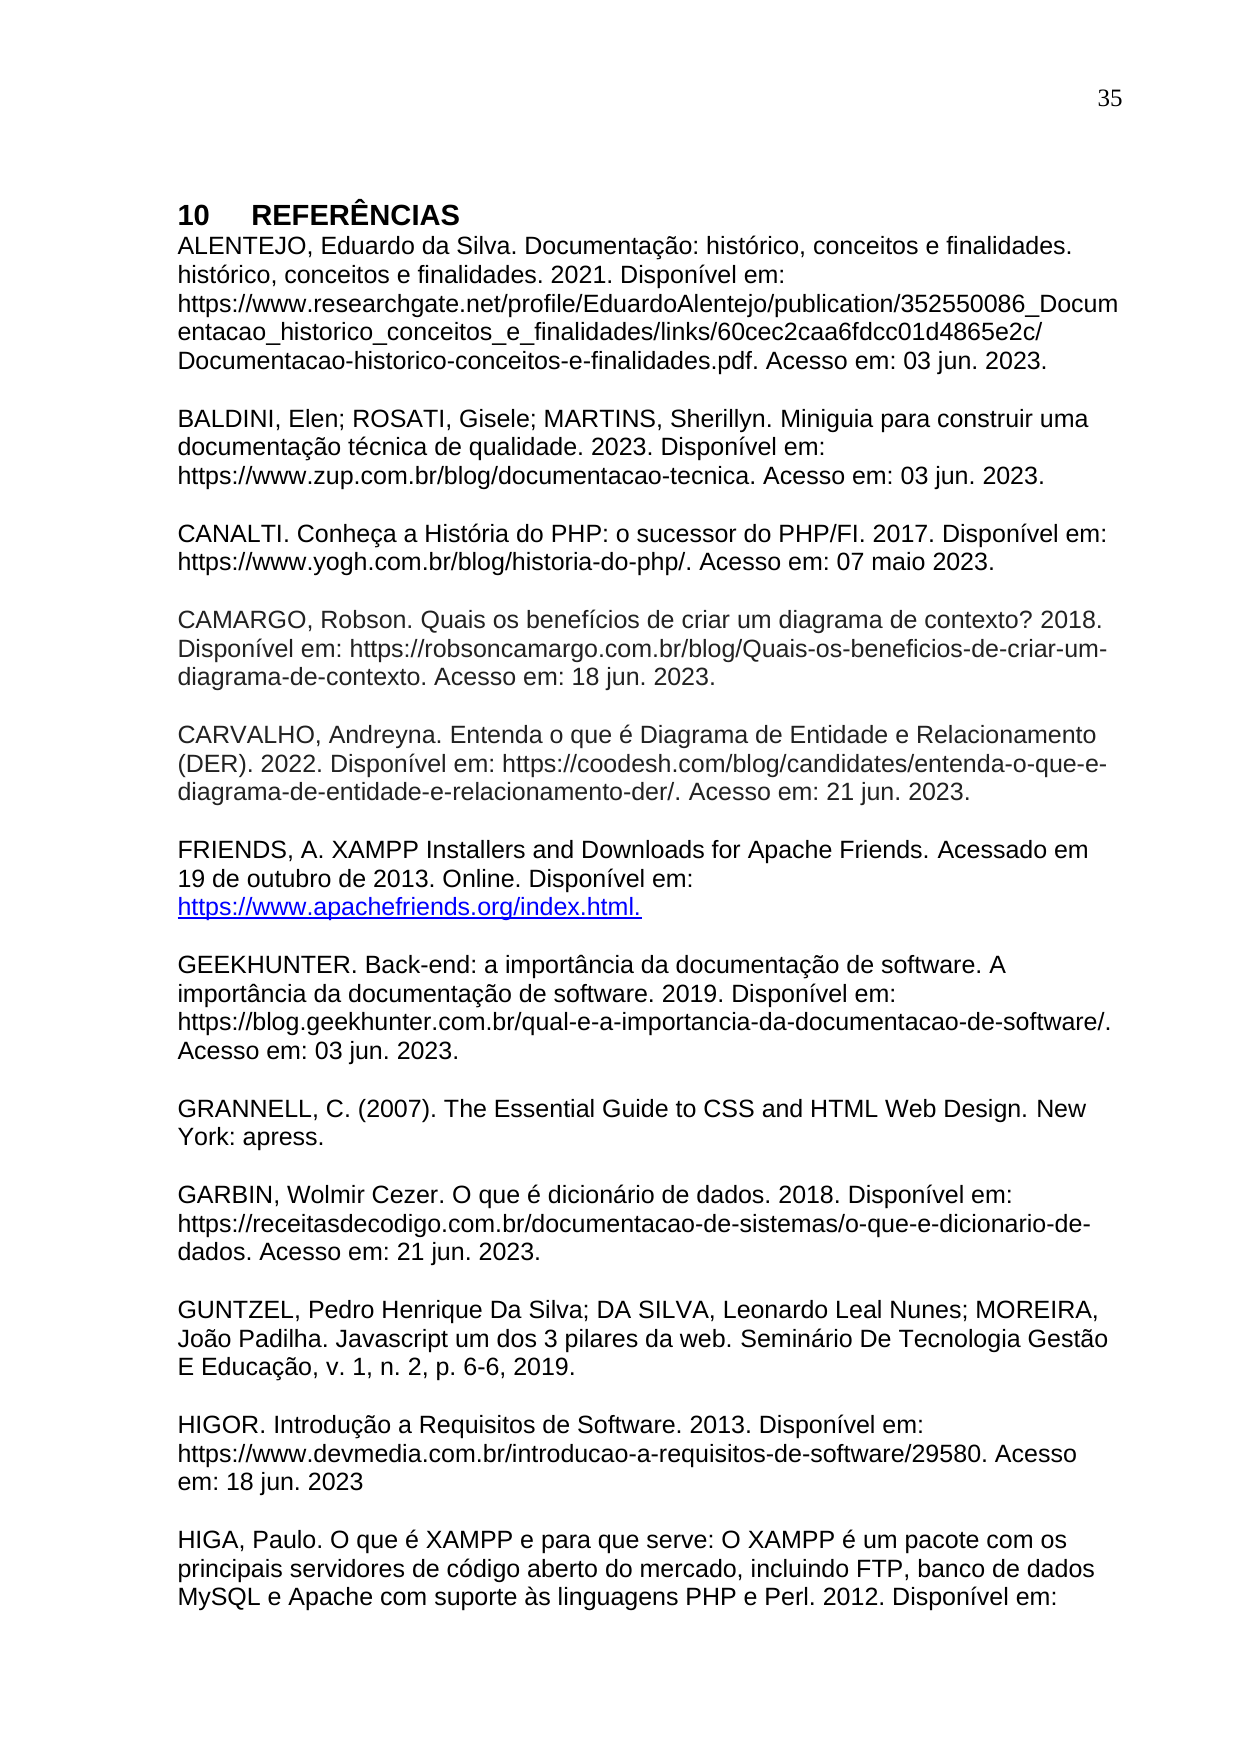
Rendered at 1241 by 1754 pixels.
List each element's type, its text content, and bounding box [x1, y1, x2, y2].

text CANALTI. Conheça a História do PHP: o sucessor do PHP/FI. 2017. Disponível em: https://www.yogh.com.br/blog/historia-do-php/. Acesso em: 07 maio 2023. [177, 519, 1122, 576]
text GARBIN, Wolmir Cezer. O que é dicionário de dados. 2018. Disponível em: https://receitasdecodigo.com.br/documentacao-de-sistemas/o-que-e-dicionario-de-dados. Acesso em: 21 jun. 2023. [177, 1180, 1122, 1266]
text FRIENDS, A. XAMPP Installers and Downloads for Apache Friends. Acessado em 19 de outubro de 2013. Online. Disponível em: https://www.apachefriends.org/index.html. [177, 835, 1122, 921]
text CARVALHO, Andreyna. Entenda o que é Diagrama de Entidade e Relacionamento (DER). 2022. Disponível em: https://coodesh.com/blog/candidates/entenda-o-que-e-diagrama-de-entidade-e-relacionamento-der/. Acesso em: 21 jun. 2023. [177, 720, 1122, 806]
text BALDINI, Elen; ROSATI, Gisele; MARTINS, Sherillyn. Miniguia para construir uma documentação técnica de qualidade. 2023. Disponível em: https://www.zup.com.br/blog/documentacao-tecnica. Acesso em: 03 jun. 2023. [177, 404, 1122, 490]
text GUNTZEL, Pedro Henrique Da Silva; DA SILVA, Leonardo Leal Nunes; MOREIRA, João Padilha. Javascript um dos 3 pilares da web. Seminário De Tecnologia Gestão E Educação, v. 1, n. 2, p. 6-6, 2019. [177, 1295, 1122, 1381]
text GEEKHUNTER. Back-end: a importância da documentação de software. A importância da documentação de software. 2019. Disponível em: https://blog.geekhunter.com.br/qual-e-a-importancia-da-documentacao-de-software/. Acesso em: 03 jun. 2023. [177, 950, 1122, 1065]
text ALENTEJO, Eduardo da Silva. Documentação: histórico, conceitos e finalidades. histórico, conceitos e finalidades. 2021. Disponível em: https://www.researchgate.net/profile/EduardoAlentejo/publication/352550086_Documentacao_historico_conceitos_e_finalidades/links/60cec2caa6fdcc01d4865e2c/Documentacao-historico-conceitos-e-finalidades.pdf. Acesso em: 03 jun. 2023. [177, 231, 1122, 375]
subtitle REFERÊNCIAS [177, 198, 1122, 231]
text CAMARGO, Robson. Quais os benefícios de criar um diagrama de contexto? 2018. Disponível em: https://robsoncamargo.com.br/blog/Quais-os-beneficios-de-criar-um-diagrama-de-contexto. Acesso em: 18 jun. 2023. [177, 605, 1122, 691]
text GRANNELL, C. (2007). The Essential Guide to CSS and HTML Web Design. New York: apress. [177, 1094, 1122, 1151]
text HIGOR. Introdução a Requisitos de Software. 2013. Disponível em: https://www.devmedia.com.br/introducao-a-requisitos-de-software/29580. Acesso em: 18 jun. 2023 [177, 1410, 1122, 1496]
